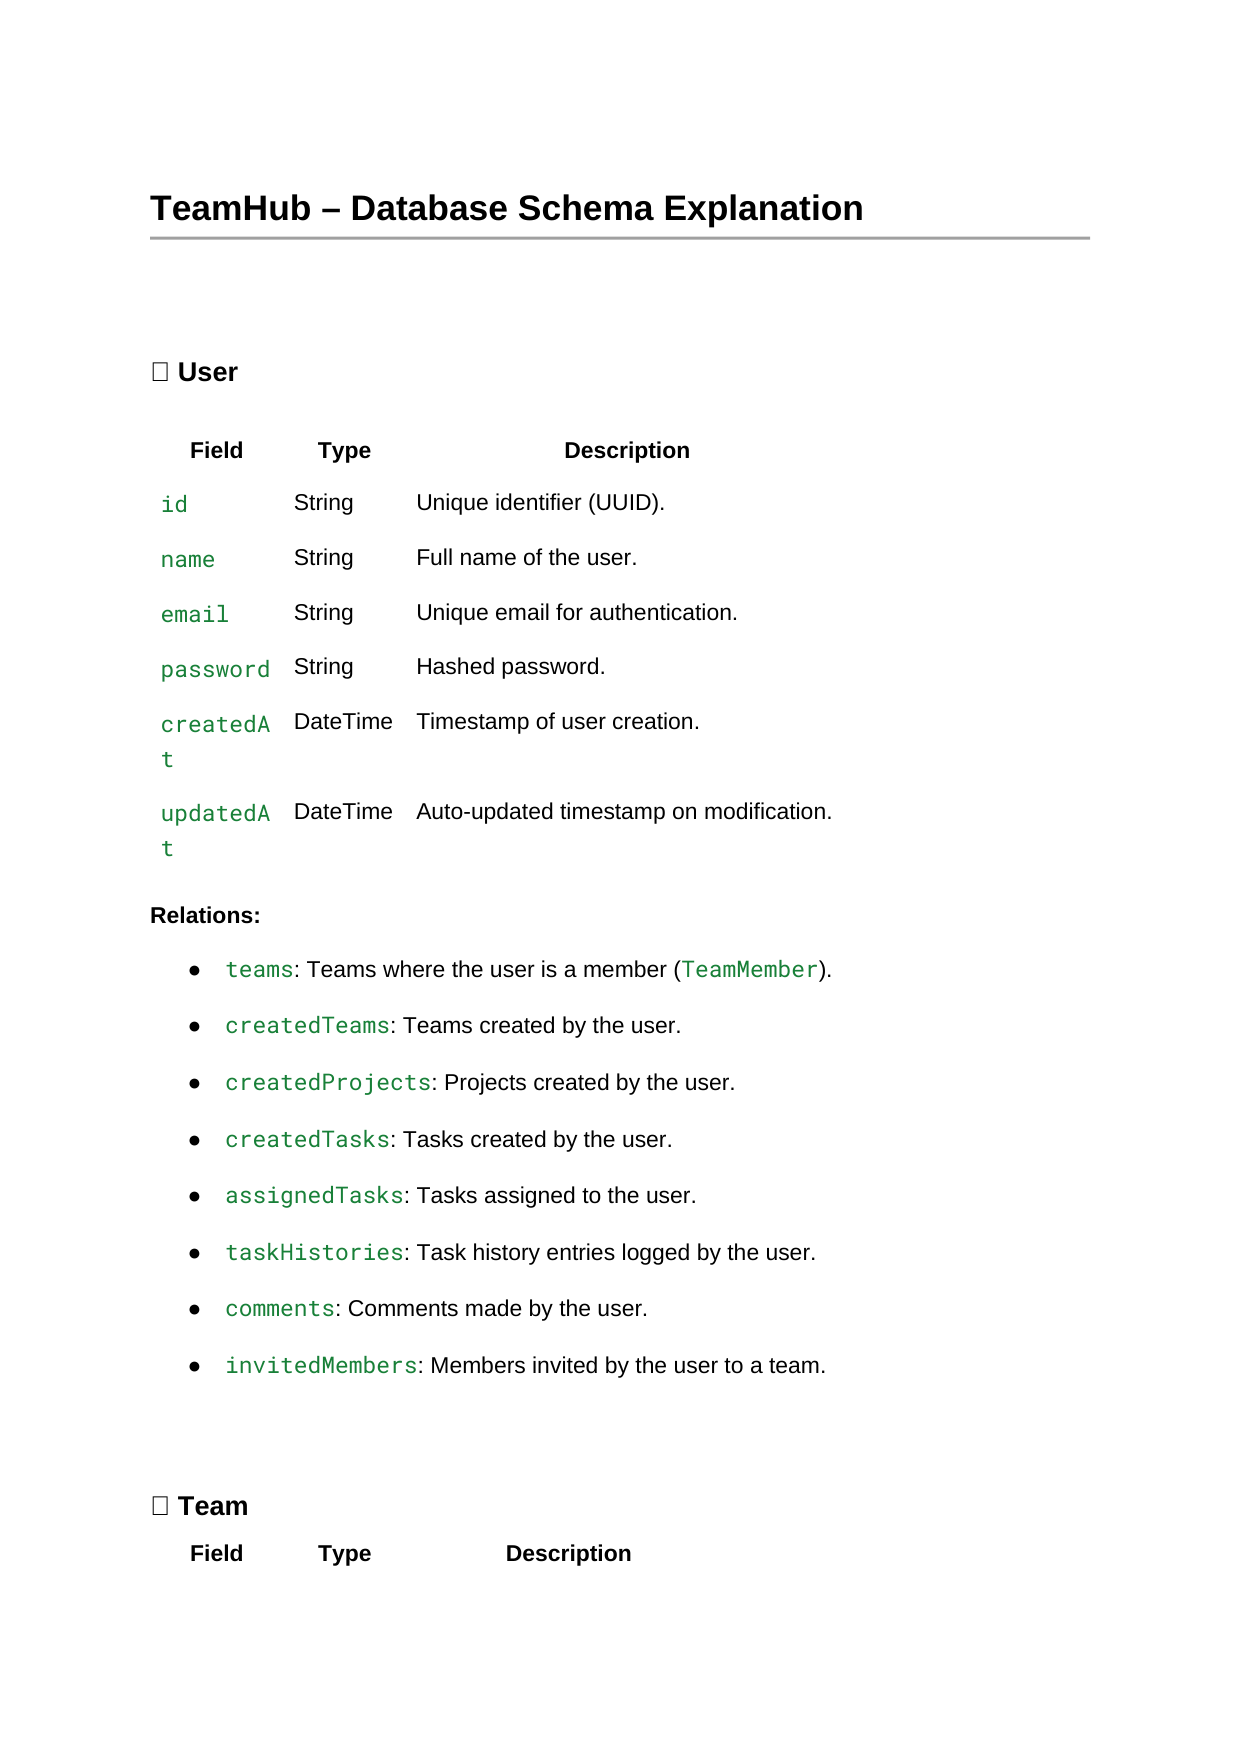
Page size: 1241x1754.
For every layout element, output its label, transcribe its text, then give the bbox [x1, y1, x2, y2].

list createdProjects: Projects created by the user. [187, 1066, 1090, 1123]
table_header Description [406, 426, 848, 478]
table_cell email [150, 588, 283, 643]
table_cell Hashed password. [406, 643, 848, 698]
table_cell DateTime [283, 698, 406, 787]
table_cell createdAt [150, 698, 283, 787]
list teams: Teams where the user is a member (TeamMember). [187, 953, 1090, 1010]
table_cell name [150, 533, 283, 588]
list invitedMembers: Members invited by the user to a team. [187, 1349, 1090, 1406]
table_header Field [150, 1530, 283, 1582]
table_header Description [406, 1530, 731, 1582]
table_cell Unique identifier (UUID). [406, 478, 848, 533]
list taskHistories: Task history entries logged by the user. [187, 1236, 1090, 1293]
table_cell DateTime [283, 788, 406, 877]
table_cell String [283, 588, 406, 643]
table_header Field [150, 426, 283, 478]
table_cell String [283, 533, 406, 588]
table_cell updatedAt [150, 788, 283, 877]
table_cell id [150, 478, 283, 533]
table_cell String [283, 643, 406, 698]
list comments: Comments made by the user. [187, 1293, 1090, 1349]
table_cell Unique email for authentication. [406, 588, 848, 643]
subtitle 👥 Team [150, 1490, 1090, 1521]
list createdTasks: Tasks created by the user. [187, 1123, 1090, 1179]
text Relations: [150, 902, 1090, 928]
subtitle TeamHub – Database Schema Explanation [150, 187, 1090, 228]
table_cell Full name of the user. [406, 533, 848, 588]
table_header Type [283, 426, 406, 478]
table_cell String [283, 478, 406, 533]
subtitle 🔐 User [150, 356, 1090, 388]
table_header Type [283, 1530, 406, 1582]
table_cell Auto-updated timestamp on modification. [406, 788, 848, 877]
table_cell Timestamp of user creation. [406, 698, 848, 787]
list assignedTasks: Tasks assigned to the user. [187, 1179, 1090, 1236]
list createdTeams: Teams created by the user. [187, 1010, 1090, 1066]
table_cell password [150, 643, 283, 698]
